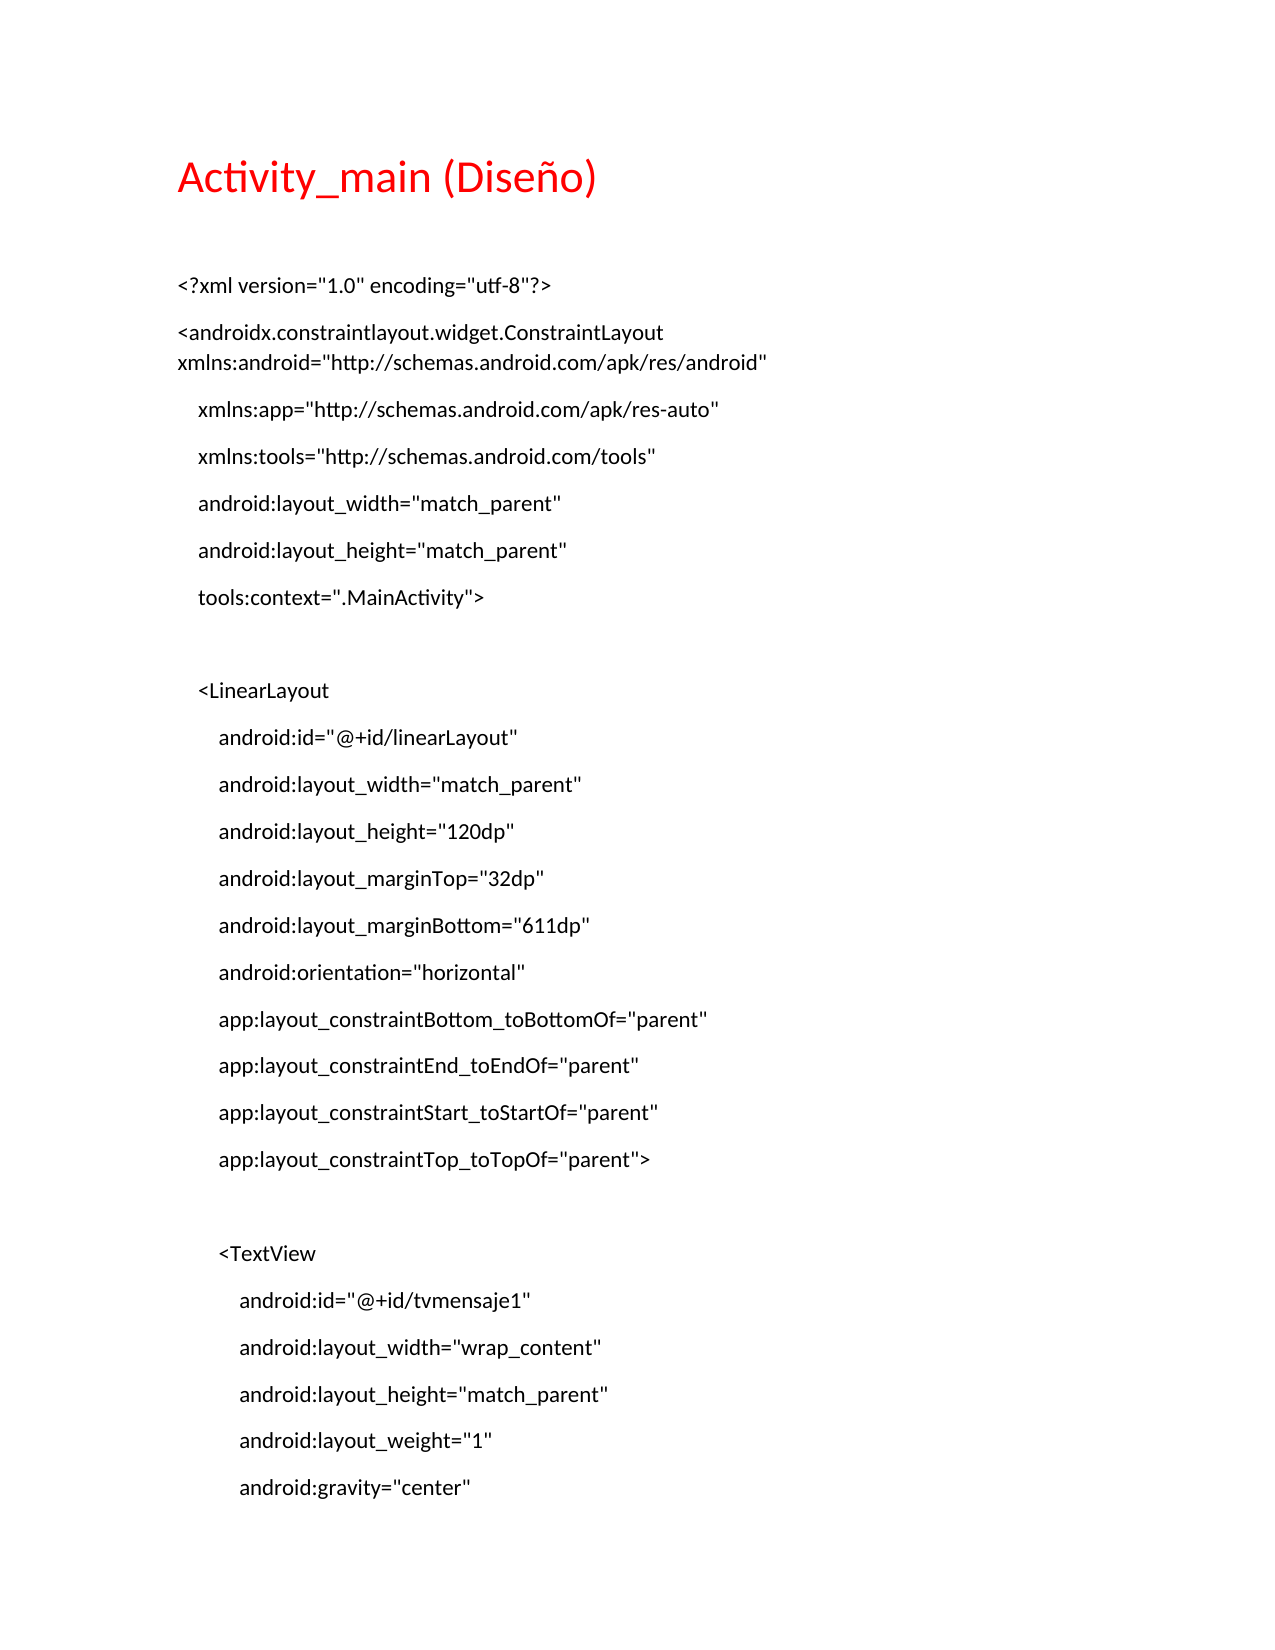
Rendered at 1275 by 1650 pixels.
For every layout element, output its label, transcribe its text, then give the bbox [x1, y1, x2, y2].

text <androidx.constraintlayout.widget.ConstraintLayout xmlns:android="http://schemas.android.com/apk/res/android" [177, 318, 1098, 377]
text android:layout_height="120dp" [177, 817, 1098, 845]
text android:layout_marginBottom="611dp" [177, 911, 1098, 939]
text android:gravity="center" [177, 1473, 1098, 1502]
text android:layout_height="match_parent" [177, 1380, 1098, 1408]
text Activity_main (Diseño) [177, 148, 1098, 203]
text android:layout_width="wrap_content" [177, 1333, 1098, 1361]
text tools:context=".MainActivity"> [177, 583, 1098, 611]
text app:layout_constraintEnd_toEndOf="parent" [177, 1052, 1098, 1080]
text android:layout_width="match_parent" [177, 770, 1098, 798]
text android:layout_weight="1" [177, 1427, 1098, 1455]
text android:layout_height="match_parent" [177, 536, 1098, 564]
text android:layout_width="match_parent" [177, 489, 1098, 517]
text android:id="@+id/linearLayout" [177, 723, 1098, 752]
text <?xml version="1.0" encoding="utf-8"?> [177, 271, 1098, 299]
text app:layout_constraintTop_toTopOf="parent"> [177, 1145, 1098, 1173]
text xmlns:tools="http://schemas.android.com/tools" [177, 442, 1098, 470]
text <TextView [177, 1239, 1098, 1267]
text app:layout_constraintBottom_toBottomOf="parent" [177, 1005, 1098, 1033]
text android:id="@+id/tvmensaje1" [177, 1286, 1098, 1314]
text android:layout_marginTop="32dp" [177, 864, 1098, 892]
text app:layout_constraintStart_toStartOf="parent" [177, 1098, 1098, 1127]
text <LinearLayout [177, 677, 1098, 705]
text android:orientation="horizontal" [177, 958, 1098, 986]
text xmlns:app="http://schemas.android.com/apk/res-auto" [177, 395, 1098, 423]
